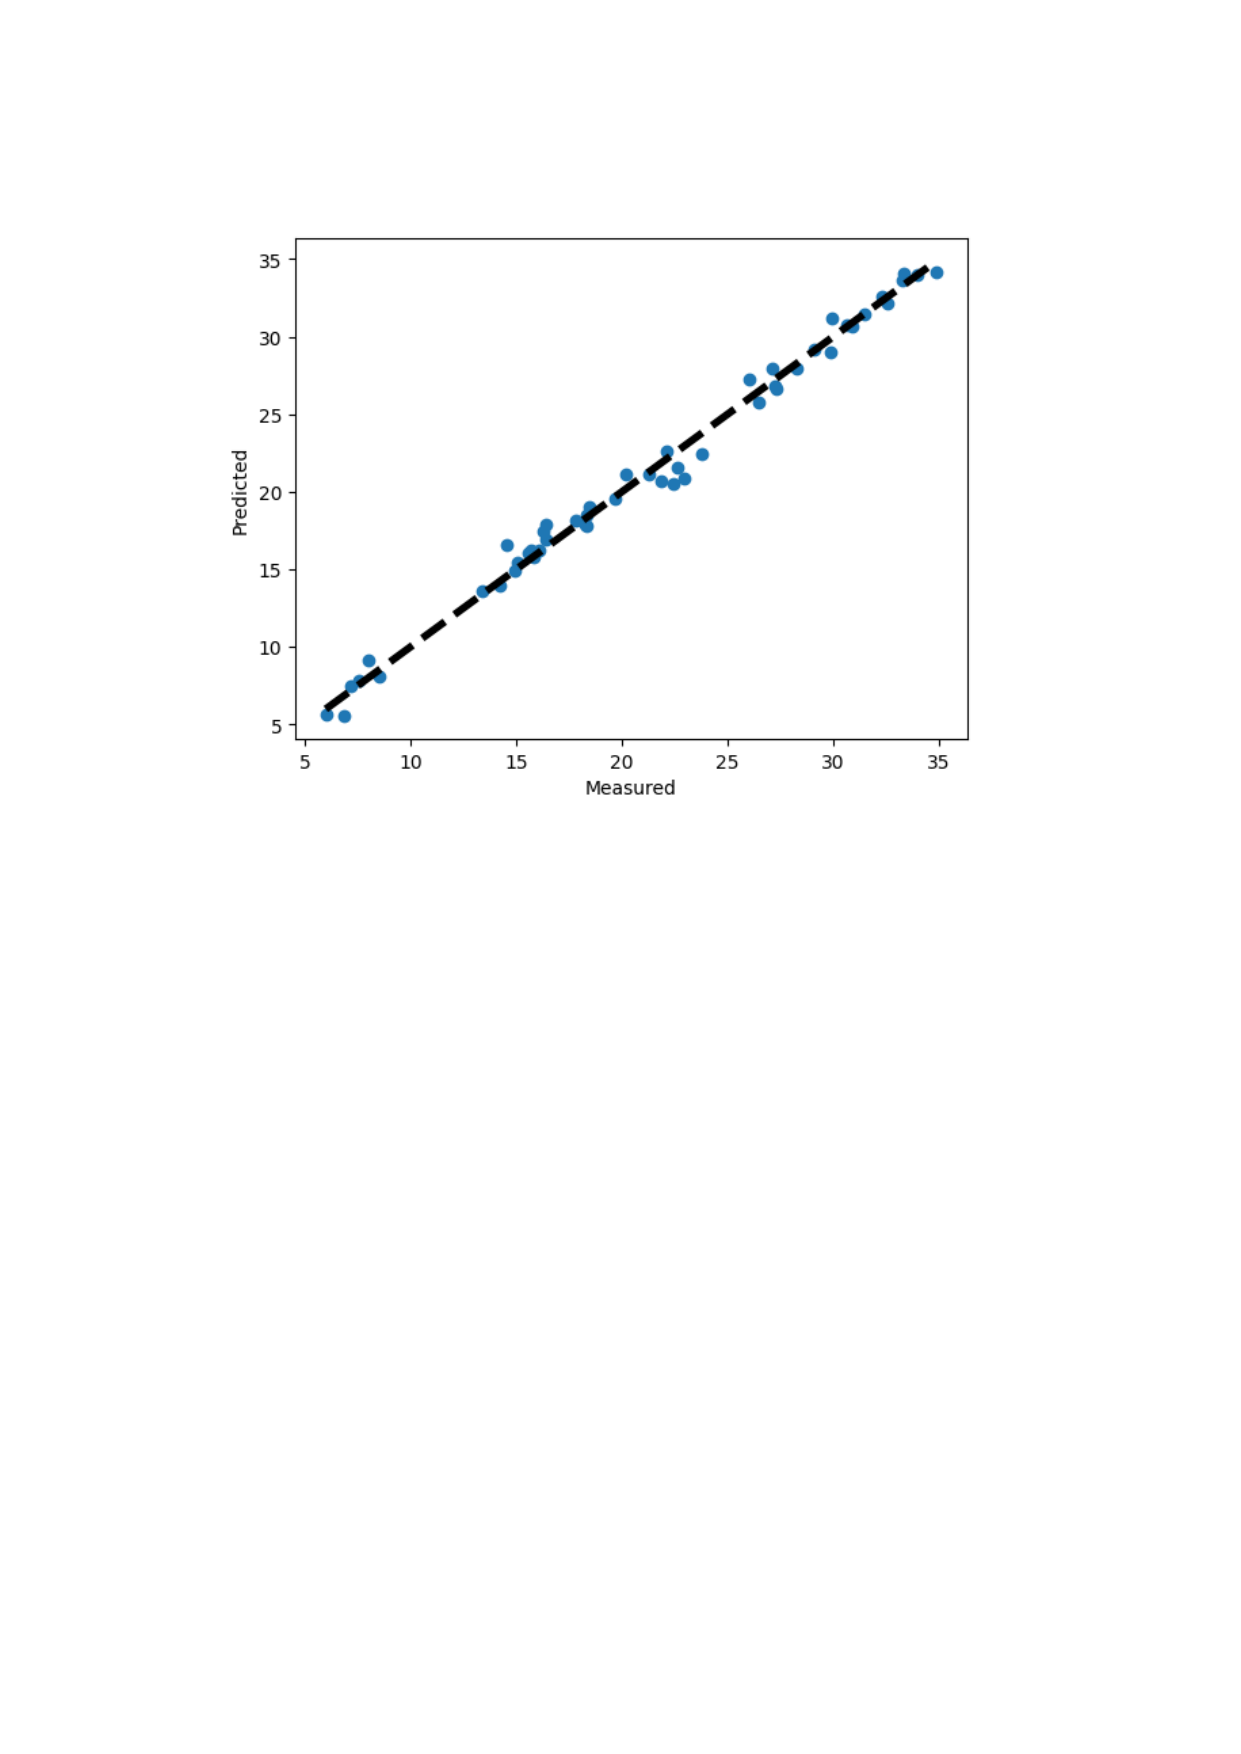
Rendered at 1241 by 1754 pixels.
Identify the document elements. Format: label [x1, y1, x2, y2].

picture [187, 162, 1053, 811]
